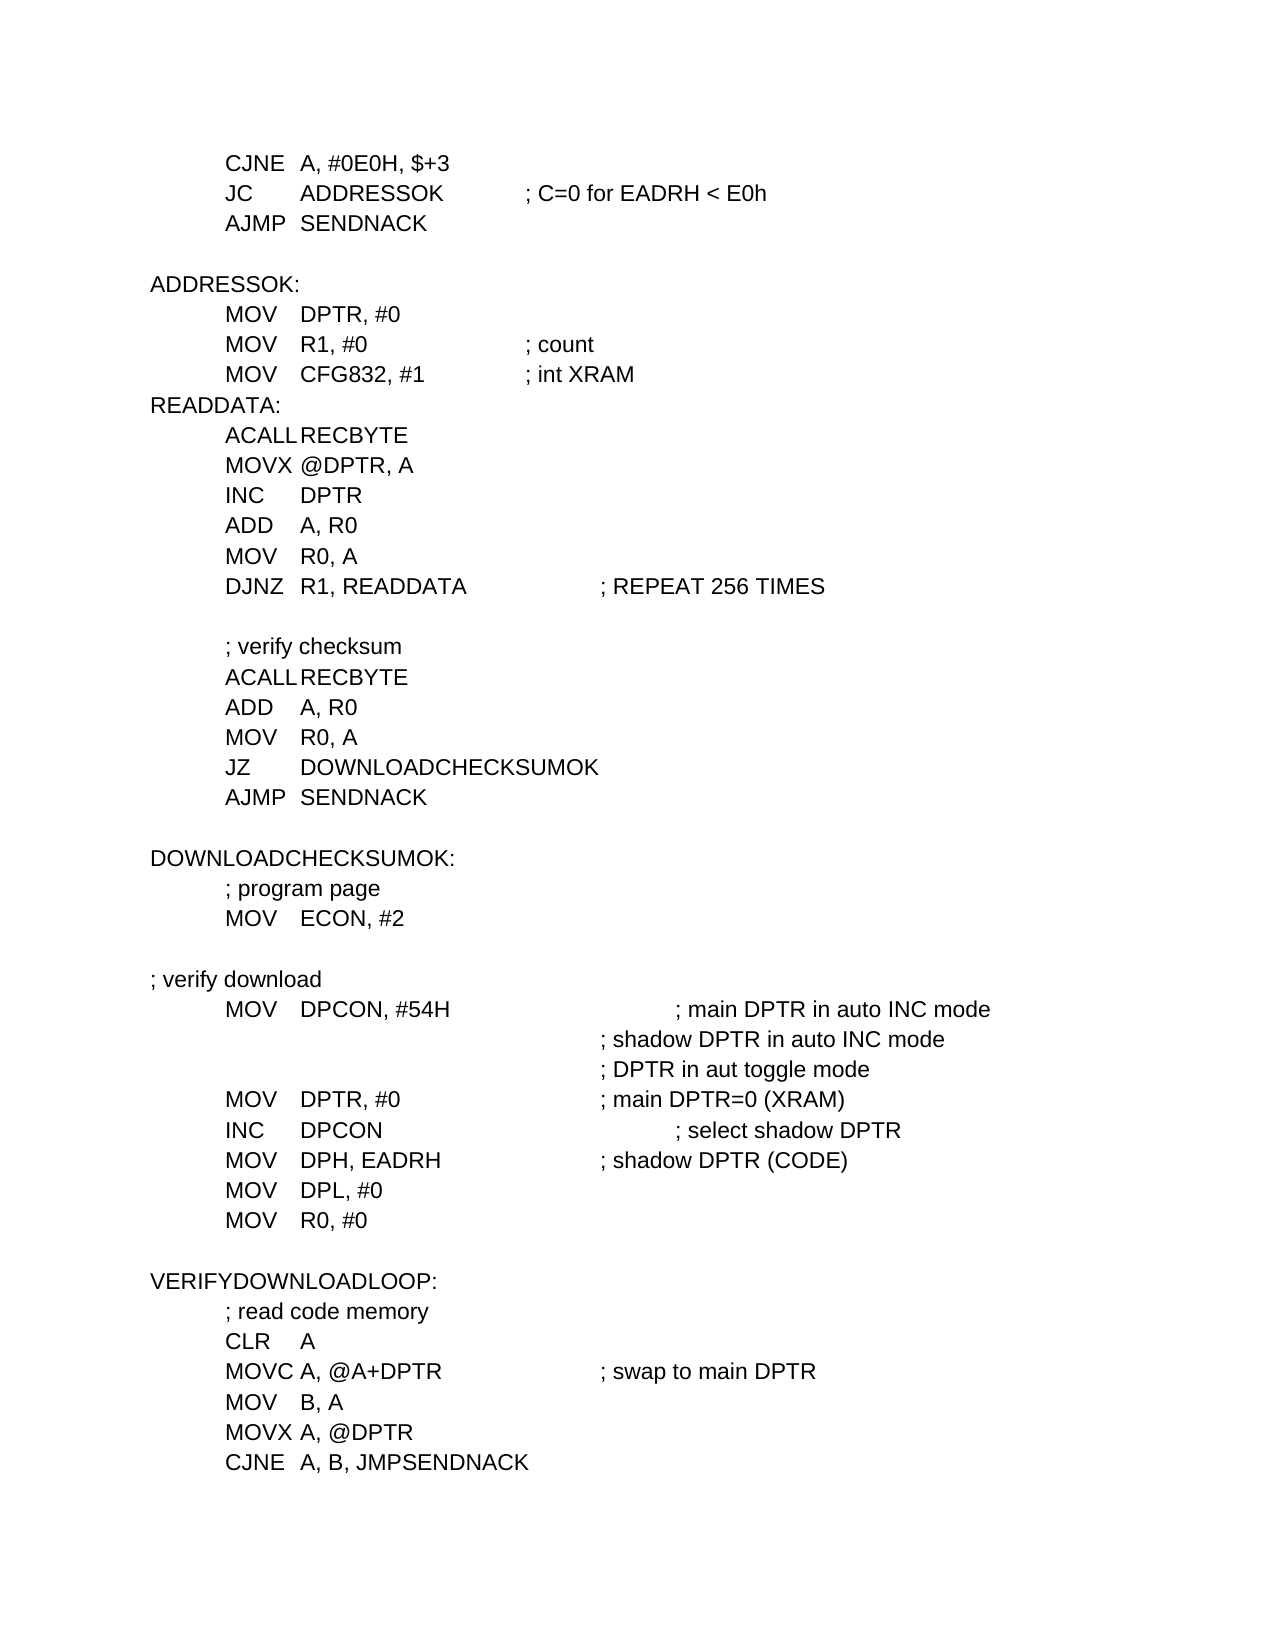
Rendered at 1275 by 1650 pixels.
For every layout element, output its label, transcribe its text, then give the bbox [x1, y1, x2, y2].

text ; shadow DPTR in auto INC mode [150, 1026, 1125, 1052]
text MOV DPTR, #0 ; main DPTR=0 (XRAM) [150, 1086, 1125, 1113]
text MOV R1, #0 ; count [150, 331, 1125, 358]
text ADDRESSOK: [150, 271, 1125, 297]
text MOV R0, #0 [150, 1207, 1125, 1234]
text MOVC A, @A+DPTR ; swap to main DPTR [150, 1358, 1125, 1385]
text CLR A [150, 1328, 1125, 1354]
text ; DPTR in aut toggle mode [150, 1056, 1125, 1083]
text MOV DPL, #0 [150, 1177, 1125, 1203]
text MOV R0, A [150, 724, 1125, 750]
text MOVX A, @DPTR [150, 1419, 1125, 1445]
text ; verify checksum [150, 633, 1125, 660]
text ACALL RECBYTE [150, 422, 1125, 448]
text AJMP SENDNACK [150, 784, 1125, 811]
text MOV R0, A [150, 543, 1125, 569]
text MOV ECON, #2 [150, 905, 1125, 932]
text DOWNLOADCHECKSUMOK: [150, 845, 1125, 871]
text CJNE A, B, JMPSENDNACK [150, 1449, 1125, 1475]
text JZ DOWNLOADCHECKSUMOK [150, 754, 1125, 781]
text AJMP SENDNACK [150, 210, 1125, 237]
text ; read code memory [150, 1298, 1125, 1324]
text DJNZ R1, READDATA ; REPEAT 256 TIMES [150, 573, 1125, 599]
text ACALL RECBYTE [150, 663, 1125, 690]
text ; program page [150, 875, 1125, 901]
text MOV DPTR, #0 [150, 301, 1125, 327]
text MOV B, A [150, 1388, 1125, 1415]
text MOV DPH, EADRH ; shadow DPTR (CODE) [150, 1147, 1125, 1173]
text ; verify download [150, 966, 1125, 992]
text JC ADDRESSOK ; C=0 for EADRH < E0h [150, 180, 1125, 207]
text VERIFYDOWNLOADLOOP: [150, 1268, 1125, 1294]
text MOV DPCON, #54H ; main DPTR in auto INC mode [150, 996, 1125, 1022]
text CJNE A, #0E0H, $+3 [150, 150, 1125, 176]
text MOV CFG832, #1 ; int XRAM [150, 361, 1125, 388]
text MOVX @DPTR, A [150, 452, 1125, 478]
text READDATA: [150, 392, 1125, 418]
text INC DPTR [150, 482, 1125, 509]
text INC DPCON ; select shadow DPTR [150, 1117, 1125, 1143]
text ADD A, R0 [150, 512, 1125, 539]
text ADD A, R0 [150, 694, 1125, 720]
